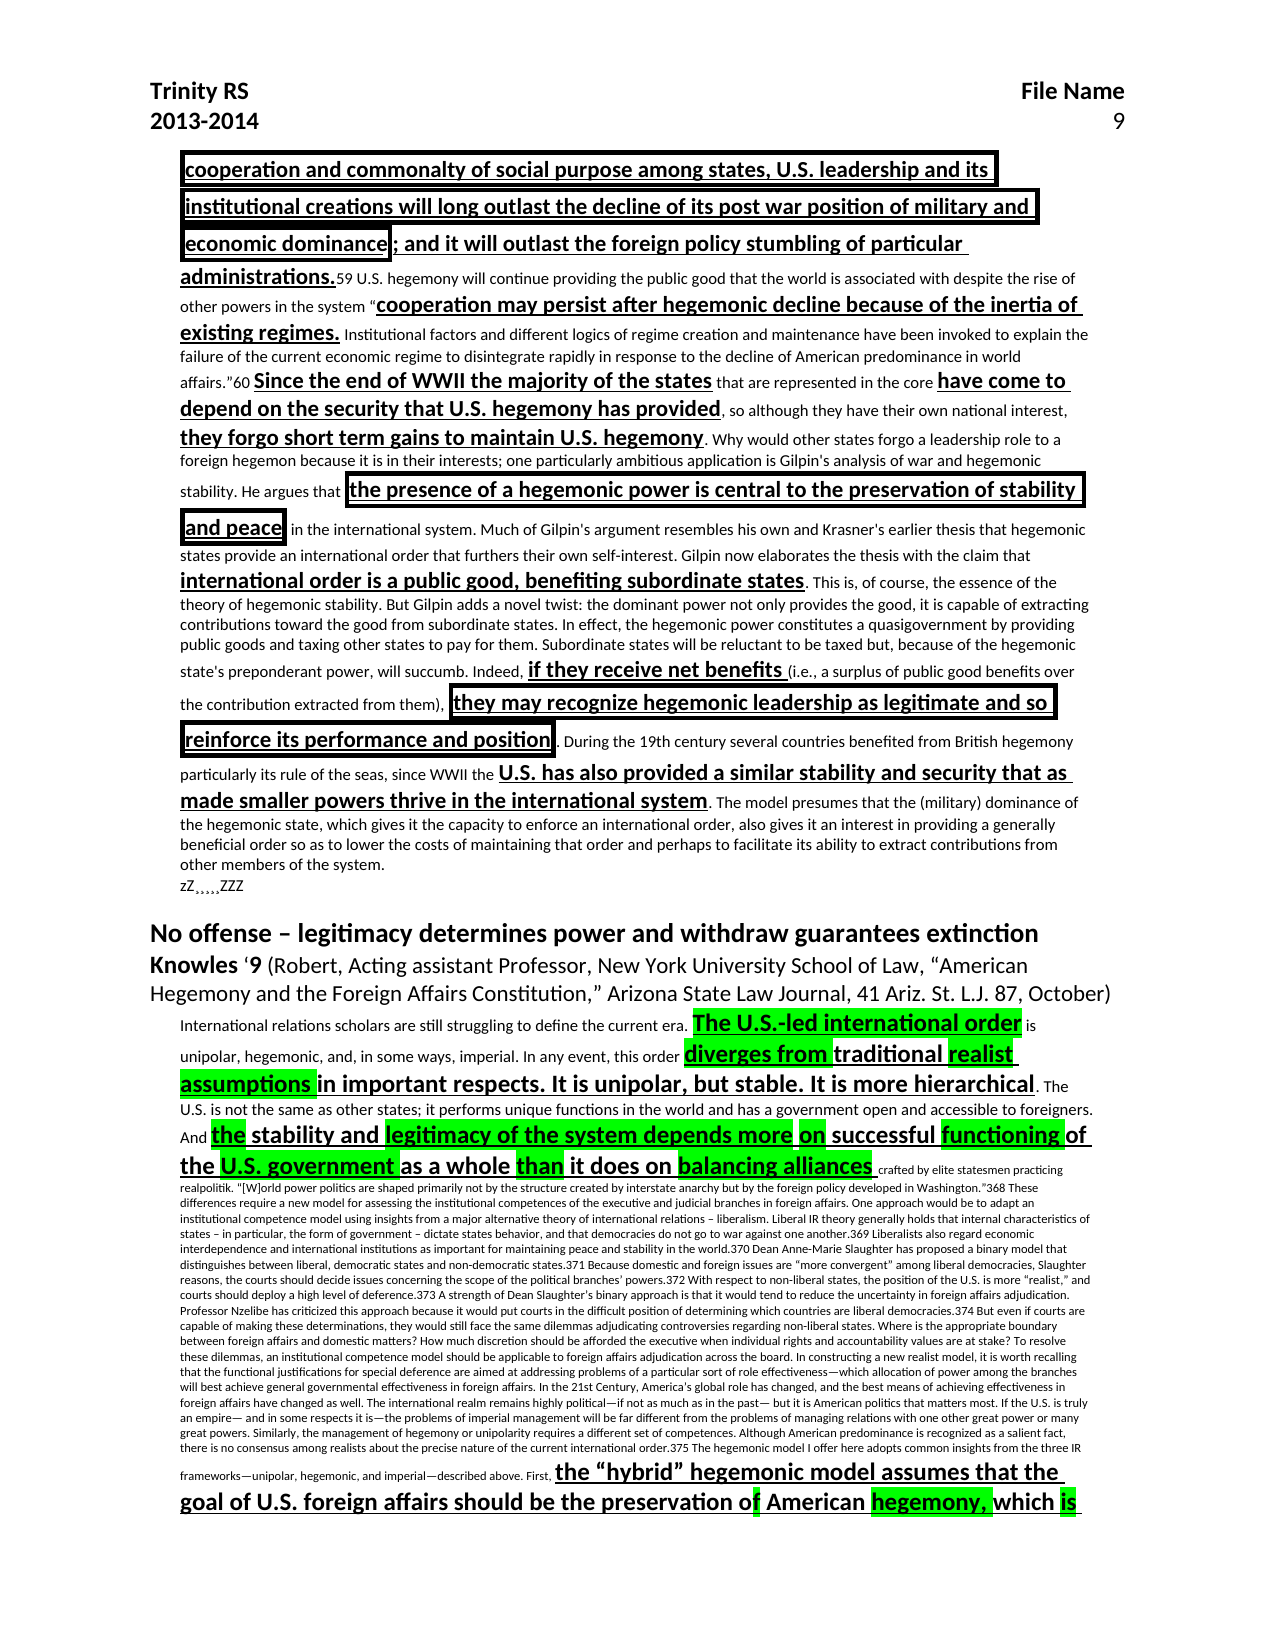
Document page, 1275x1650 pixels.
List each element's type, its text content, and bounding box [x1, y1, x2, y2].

text zZ¸¸¸¸¸ZZZ [180, 875, 1095, 895]
text Knowles ‘9 (Robert, Acting assistant Professor, New York University School of Law, “American Hegemony and the Foreign Affairs Constitution,” Arizona State Law Journal, 41 Ariz. St. L.J. 87, October) [150, 949, 1125, 1007]
subtitle No offense – legitimacy determines power and withdraw guarantees extinction [150, 916, 1125, 949]
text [180, 150, 1095, 875]
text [180, 1007, 1095, 1517]
